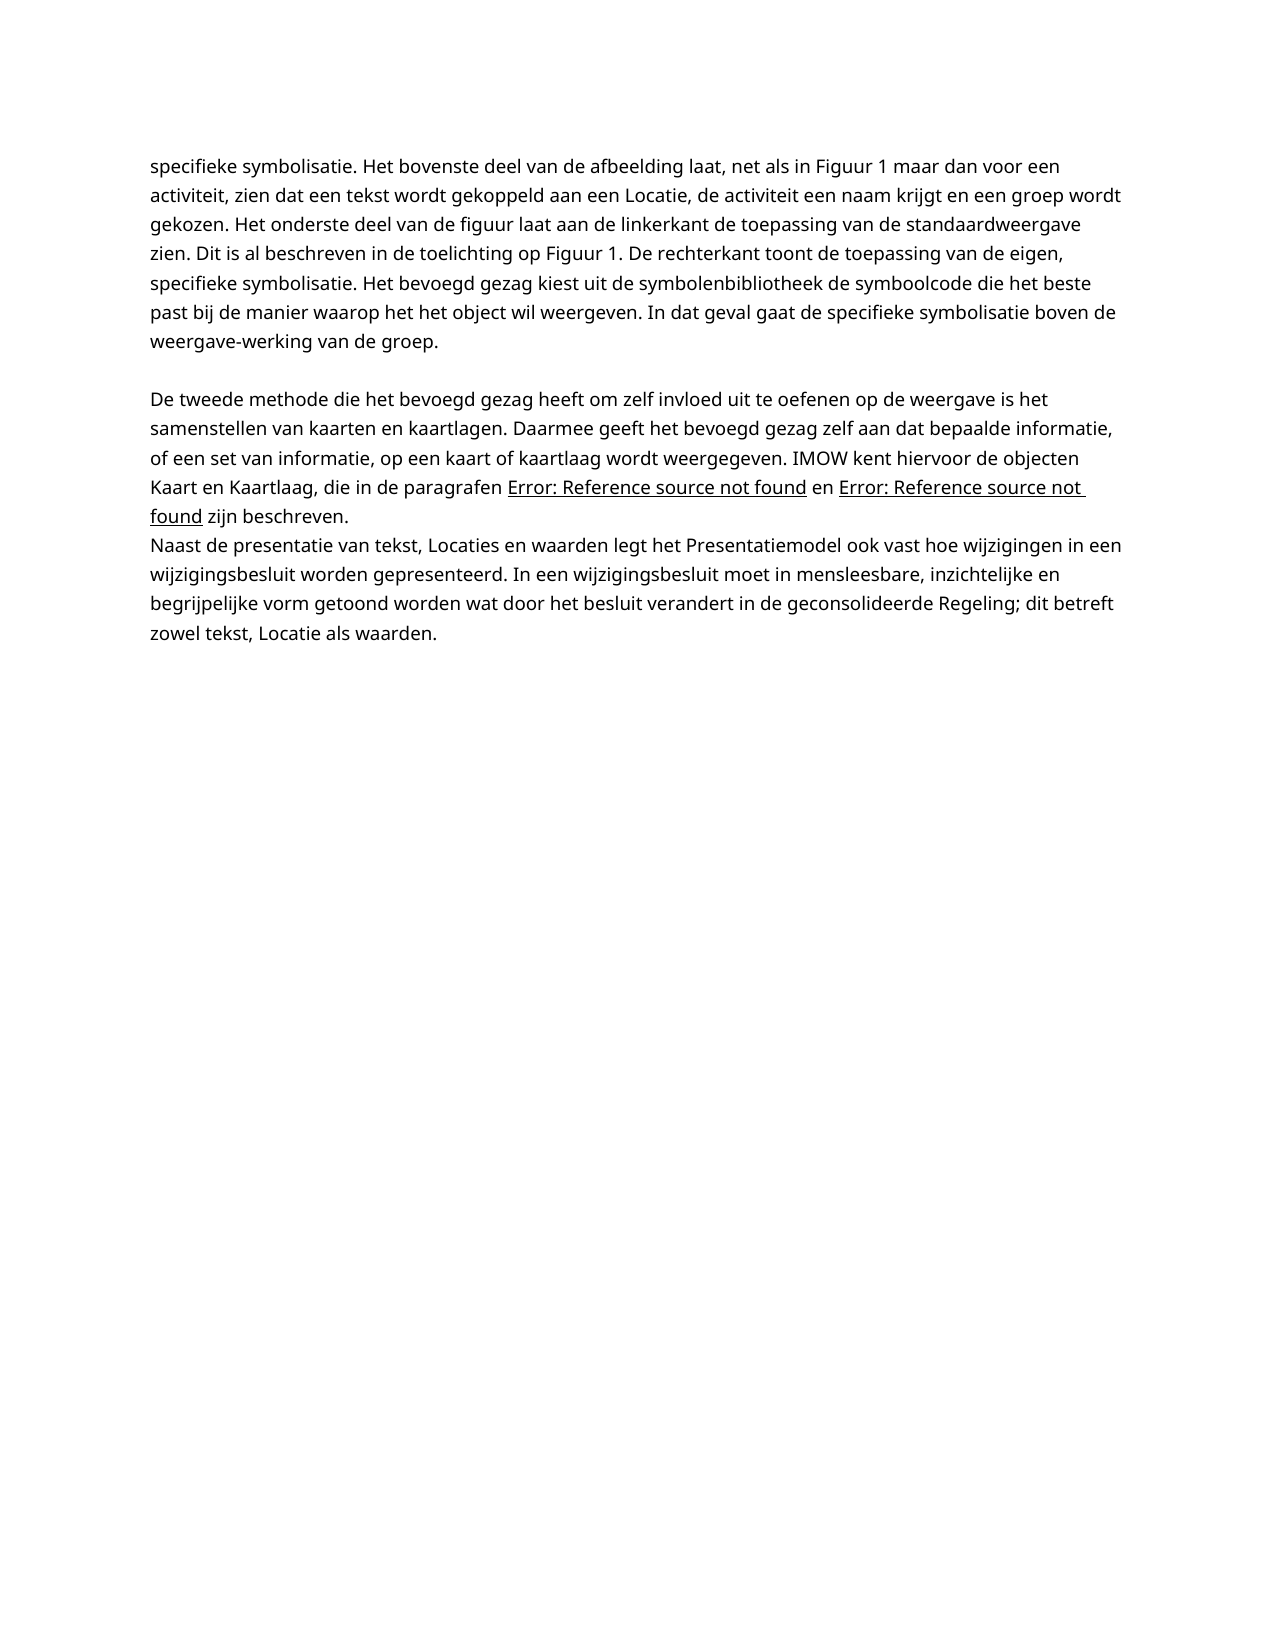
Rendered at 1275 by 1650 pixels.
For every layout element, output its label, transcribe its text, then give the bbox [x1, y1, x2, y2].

text Naast de presentatie van tekst, Locaties en waarden legt het Presentatiemodel ook vast hoe wijzigingen in een wijzigingsbesluit worden gepresenteerd. In een wijzigingsbesluit moet in mensleesbare, inzichtelijke en begrijpelijke vorm getoond worden wat door het besluit verandert in de geconsolideerde Regeling; dit betreft zowel tekst, Locatie als waarden. [150, 529, 1125, 646]
text De tweede methode die het bevoegd gezag heeft om zelf invloed uit te oefenen op de weergave is het samenstellen van kaarten en kaartlagen. Daarmee geeft het bevoegd gezag zelf aan dat bepaalde informatie, of een set van informatie, op een kaart of kaartlaag wordt weergegeven. IMOW kent hiervoor de objecten Kaart en Kaartlaag, die in de paragrafen 6.7.27 en 6.7.28 zijn beschreven. [150, 383, 1125, 529]
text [150, 150, 1125, 354]
